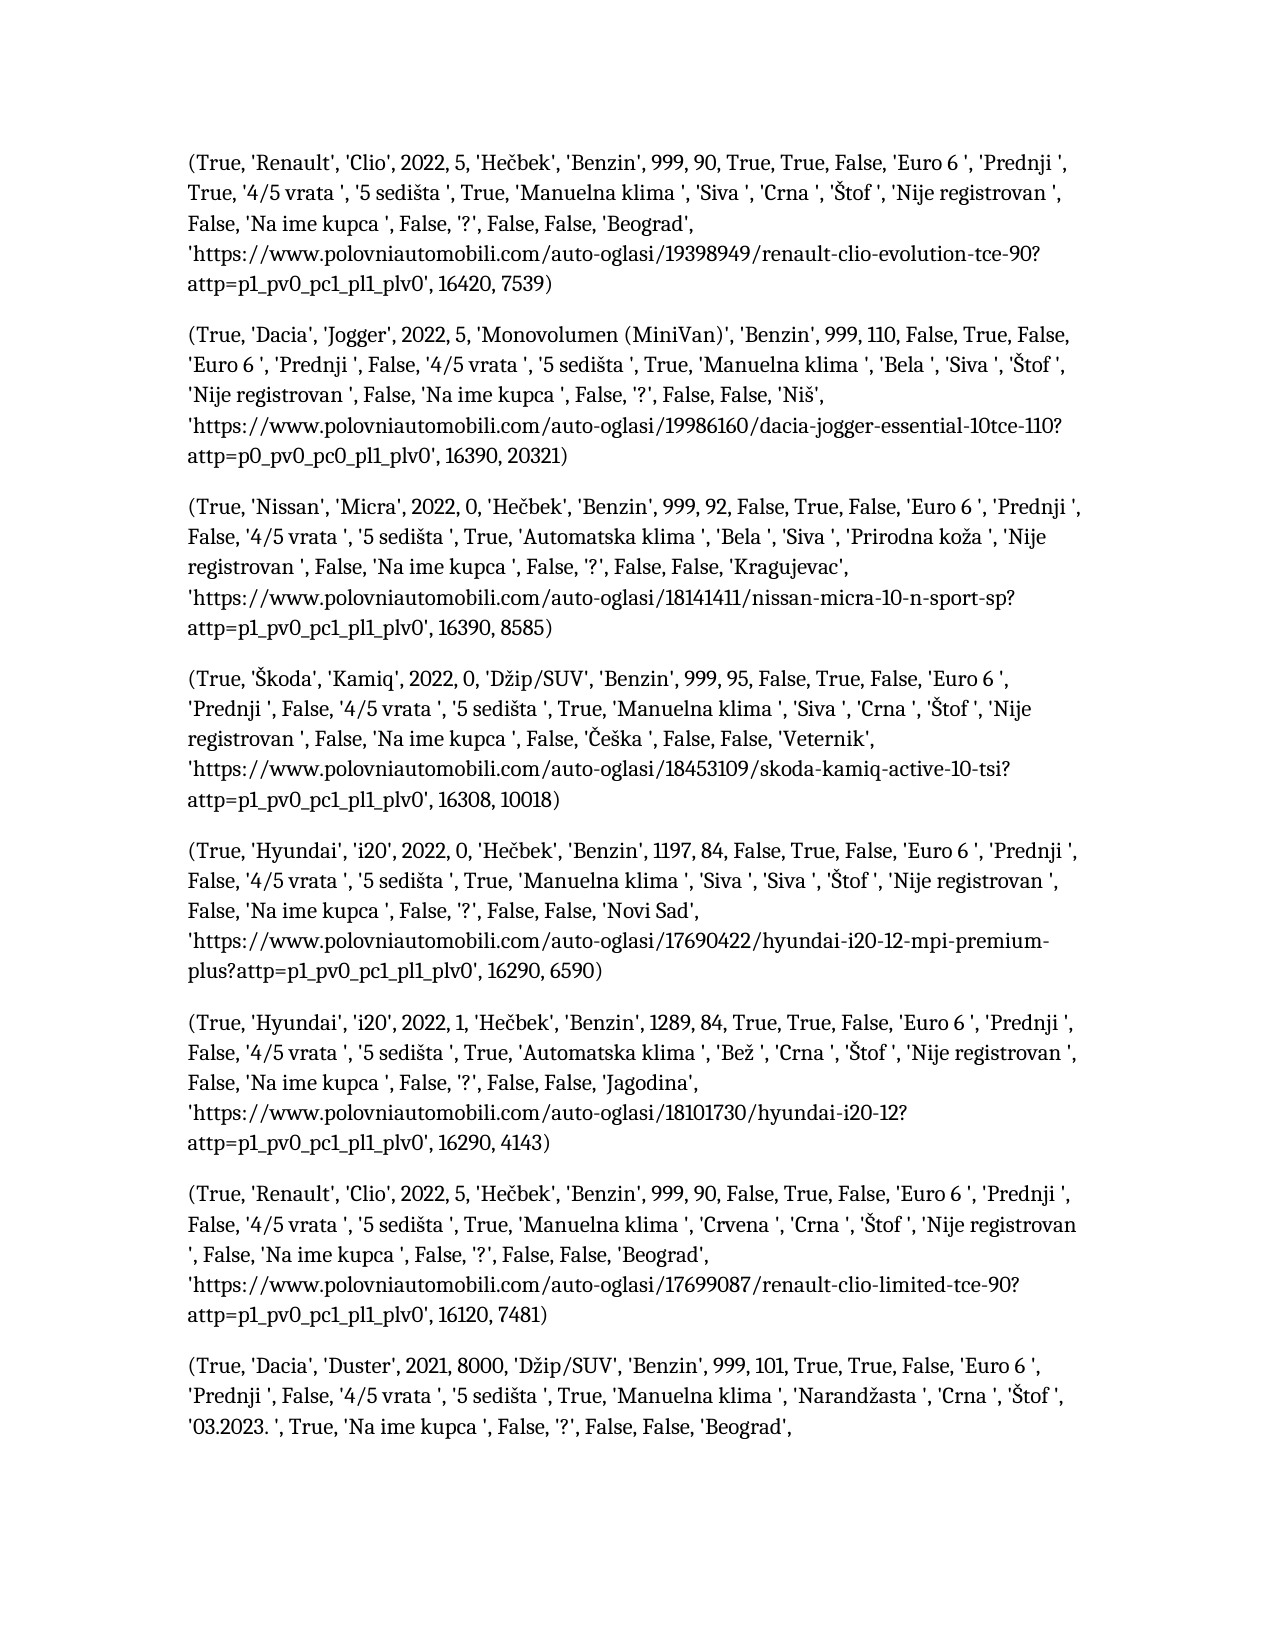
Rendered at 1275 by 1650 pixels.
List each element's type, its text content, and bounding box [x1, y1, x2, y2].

text (True, 'Hyundai', 'i20', 2022, 0, 'Hečbek', 'Benzin', 1197, 84, False, True, False, 'Euro 6 ', 'Prednji ', False, '4/5 vrata ', '5 sedišta ', True, 'Manuelna klima ', 'Siva ', 'Siva ', 'Štof ', 'Nije registrovan ', False, 'Na ime kupca ', False, '?', False, False, 'Novi Sad', 'https://www.polovniautomobili.com/auto-oglasi/17690422/hyundai-i20-12-mpi-premium-plus?attp=p1_pv0_pc1_pl1_plv0', 16290, 6590) [187, 837, 1087, 985]
text (True, 'Škoda', 'Kamiq', 2022, 0, 'Džip/SUV', 'Benzin', 999, 95, False, True, False, 'Euro 6 ', 'Prednji ', False, '4/5 vrata ', '5 sedišta ', True, 'Manuelna klima ', 'Siva ', 'Crna ', 'Štof ', 'Nije registrovan ', False, 'Na ime kupca ', False, 'Češka ', False, False, 'Veternik', 'https://www.polovniautomobili.com/auto-oglasi/18453109/skoda-kamiq-active-10-tsi?attp=p1_pv0_pc1_pl1_plv0', 16308, 10018) [187, 666, 1087, 813]
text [187, 1353, 1087, 1440]
text (True, 'Dacia', 'Jogger', 2022, 5, 'Monovolumen (MiniVan)', 'Benzin', 999, 110, False, True, False, 'Euro 6 ', 'Prednji ', False, '4/5 vrata ', '5 sedišta ', True, 'Manuelna klima ', 'Bela ', 'Siva ', 'Štof ', 'Nije registrovan ', False, 'Na ime kupca ', False, '?', False, False, 'Niš', 'https://www.polovniautomobili.com/auto-oglasi/19986160/dacia-jogger-essential-10tce-110?attp=p0_pv0_pc0_pl1_plv0', 16390, 20321) [187, 322, 1087, 469]
text (True, 'Renault', 'Clio', 2022, 5, 'Hečbek', 'Benzin', 999, 90, False, True, False, 'Euro 6 ', 'Prednji ', False, '4/5 vrata ', '5 sedišta ', True, 'Manuelna klima ', 'Crvena ', 'Crna ', 'Štof ', 'Nije registrovan ', False, 'Na ime kupca ', False, '?', False, False, 'Beograd', 'https://www.polovniautomobili.com/auto-oglasi/17699087/renault-clio-limited-tce-90?attp=p1_pv0_pc1_pl1_plv0', 16120, 7481) [187, 1181, 1087, 1328]
text (True, 'Hyundai', 'i20', 2022, 1, 'Hečbek', 'Benzin', 1289, 84, True, True, False, 'Euro 6 ', 'Prednji ', False, '4/5 vrata ', '5 sedišta ', True, 'Automatska klima ', 'Bež ', 'Crna ', 'Štof ', 'Nije registrovan ', False, 'Na ime kupca ', False, '?', False, False, 'Jagodina', 'https://www.polovniautomobili.com/auto-oglasi/18101730/hyundai-i20-12?attp=p1_pv0_pc1_pl1_plv0', 16290, 4143) [187, 1009, 1087, 1157]
text (True, 'Renault', 'Clio', 2022, 5, 'Hečbek', 'Benzin', 999, 90, True, True, False, 'Euro 6 ', 'Prednji ', True, '4/5 vrata ', '5 sedišta ', True, 'Manuelna klima ', 'Siva ', 'Crna ', 'Štof ', 'Nije registrovan ', False, 'Na ime kupca ', False, '?', False, False, 'Beograd', 'https://www.polovniautomobili.com/auto-oglasi/19398949/renault-clio-evolution-tce-90?attp=p1_pv0_pc1_pl1_plv0', 16420, 7539) [187, 150, 1087, 297]
text (True, 'Nissan', 'Micra', 2022, 0, 'Hečbek', 'Benzin', 999, 92, False, True, False, 'Euro 6 ', 'Prednji ', False, '4/5 vrata ', '5 sedišta ', True, 'Automatska klima ', 'Bela ', 'Siva ', 'Prirodna koža ', 'Nije registrovan ', False, 'Na ime kupca ', False, '?', False, False, 'Kragujevac', 'https://www.polovniautomobili.com/auto-oglasi/18141411/nissan-micra-10-n-sport-sp?attp=p1_pv0_pc1_pl1_plv0', 16390, 8585) [187, 494, 1087, 641]
